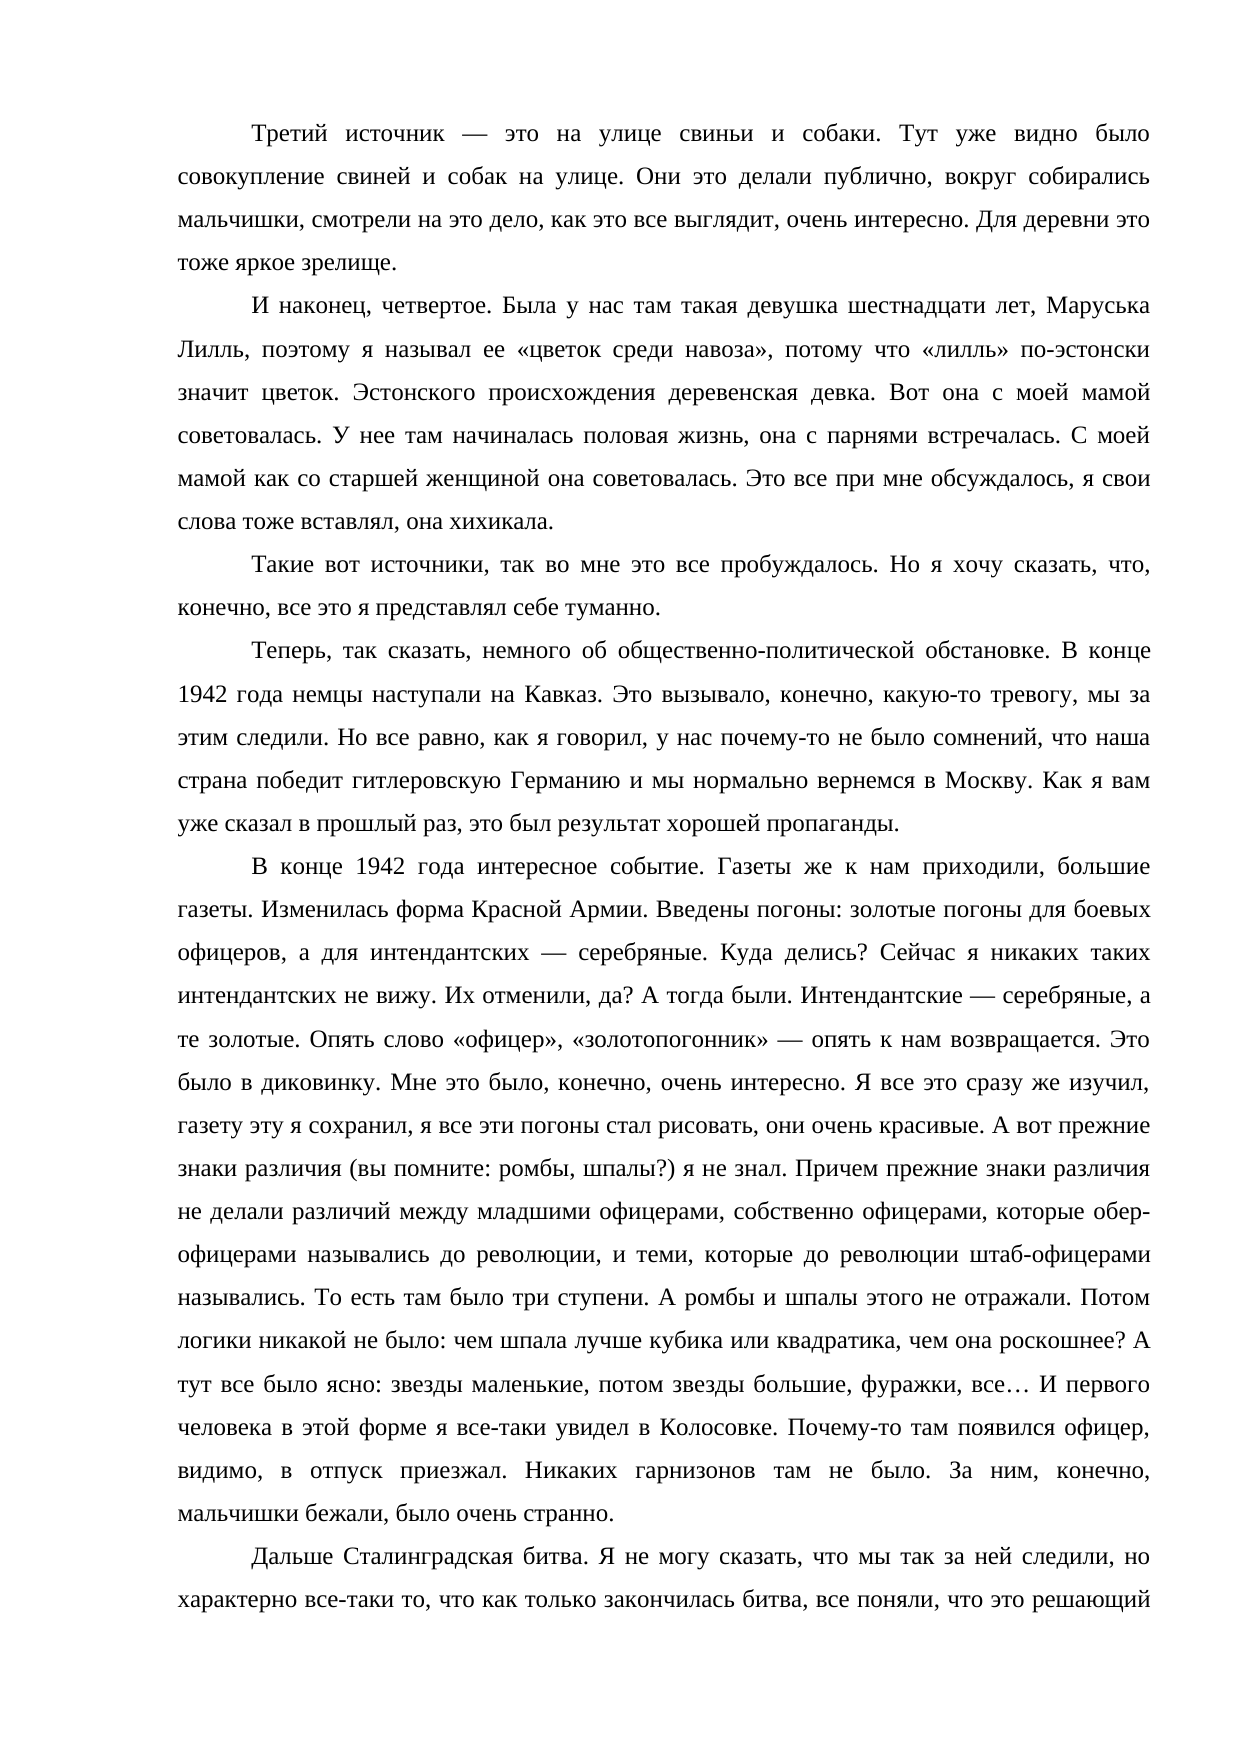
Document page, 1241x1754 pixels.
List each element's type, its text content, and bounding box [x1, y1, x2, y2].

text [177, 1541, 1152, 1613]
text И наконец, четвертое. Была у нас там такая девушка шестнадцати лет, Маруська Лилль, поэтому я называл ее «цветок среди навоза», потому что «лилль» по-эстонски значит цветок. Эстонского происхождения деревенская девка. Вот она с моей мамой советовалась. У нее там начиналась половая жизнь, она с парнями встречалась. С моей мамой как со старшей женщиной она советовалась. Это все при мне обсуждалось, я свои слова тоже вставлял, она хихикала. [177, 291, 1152, 535]
text Теперь, так сказать, немного об общественно-политической обстановке. В конце 1942 года немцы наступали на Кавказ. Это вызывало, конечно, какую-то тревогу, мы за этим следили. Но все равно, как я говорил, у нас почему-то не было сомнений, что наша страна победит гитлеровскую Германию и мы нормально вернемся в Москву. Как я вам уже сказал в прошлый раз, это был результат хорошей пропаганды. [177, 636, 1152, 837]
text Такие вот источники, так во мне это все пробуждалось. Но я хочу сказать, что, конечно, все это я представлял себе туманно. [177, 549, 1152, 621]
text В конце 1942 года интересное событие. Газеты же к нам приходили, большие газеты. Изменилась форма Красной Армии. Введены погоны: золотые погоны для боевых офицеров, а для интендантских — серебряные. Куда делись? Сейчас я никаких таких интендантских не вижу. Их отменили, да? А тогда были. Интендантские — серебряные, а те золотые. Опять слово «офицер», «золотопогонник» — опять к нам возвращается. Это было в диковинку. Мне это было, конечно, очень интересно. Я все это сразу же изучил, газету эту я сохранил, я все эти погоны стал рисовать, они очень красивые. А вот прежние знаки различия (вы помните: ромбы, шпалы?) я не знал. Причем прежние знаки различия не делали различий между младшими офицерами, собственно офицерами, которые обер-офицерами назывались до революции, и теми, которые до революции штаб-офицерами назывались. То есть там было три ступени. А ромбы и шпалы этого не отражали. Потом логики никакой не было: чем шпала лучше кубика или квадратика, чем она роскошнее? А тут все было ясно: звезды маленькие, потом звезды большие, фуражки, все… И первого человека в этой форме я все-таки увидел в Колосовке. Почему-то там появился офицер, видимо, в отпуск приезжал. Никаких гарнизонов там не было. За ним, конечно, мальчишки бежали, было очень странно. [177, 851, 1152, 1527]
text Третий источник — это на улице свиньи и собаки. Тут уже видно было совокупление свиней и собак на улице. Они это делали публично, вокруг собирались мальчишки, смотрели на это дело, как это все выглядит, очень интересно. Для деревни это тоже яркое зрелище. [177, 118, 1152, 276]
